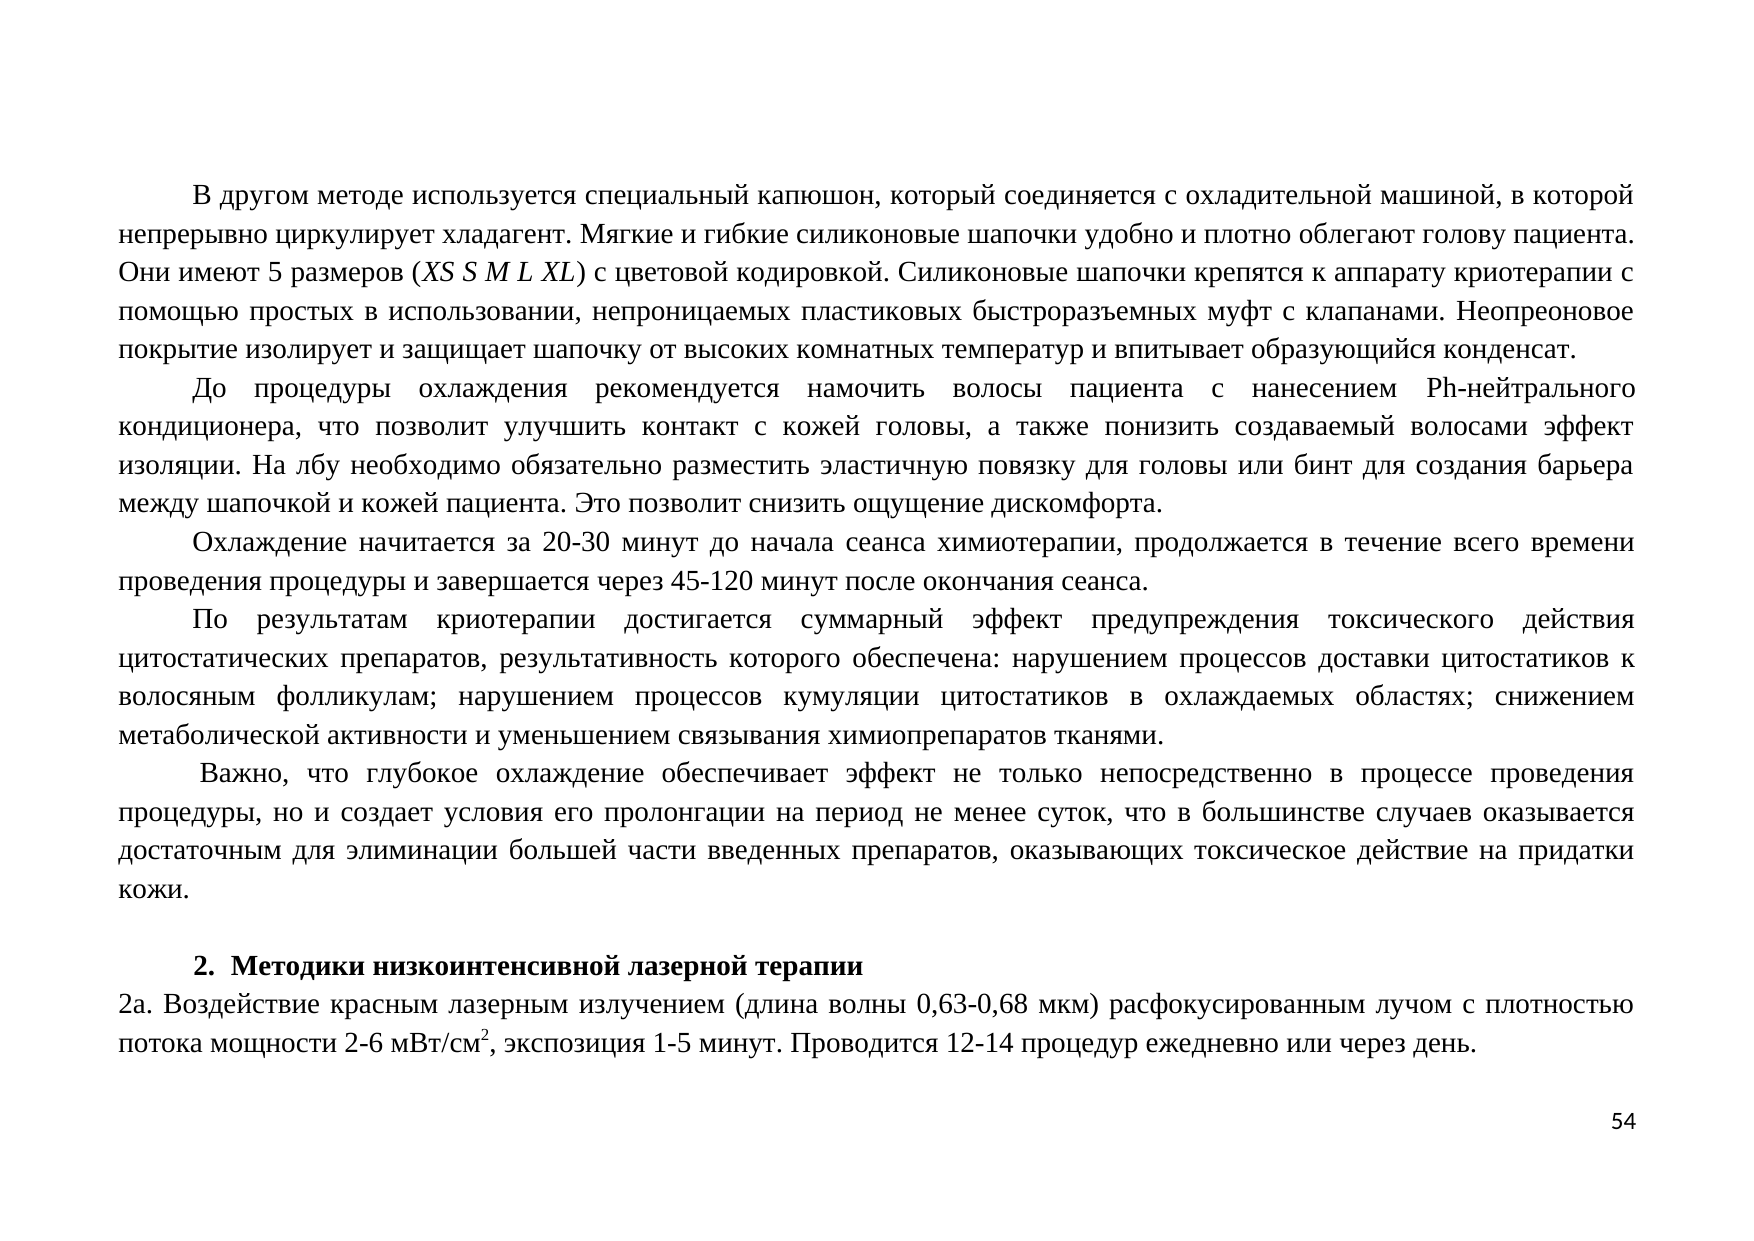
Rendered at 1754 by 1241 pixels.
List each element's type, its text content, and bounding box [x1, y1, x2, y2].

text Охлаждение начитается за 20-30 минут до начала сеанса химиотерапии, продолжается в течение всего времени проведения процедуры и завершается через 45-120 минут после окончания сеанса. [118, 524, 1636, 596]
text До процедуры охлаждения рекомендуется намочить волосы пациента с нанесением Ph-нейтрального кондиционера, что позволит улучшить контакт с кожей головы, а также понизить создаваемый волосами эффект изоляции. На лбу необходимо обязательно разместить эластичную повязку для головы или бинт для создания барьера между шапочкой и кожей пациента. Это позволит снизить ощущение дискомфорта. [118, 370, 1636, 519]
text 2а. Воздействие красным лазерным излучением (длина волны 0,63-0,68 мкм) расфокусированным лучом с плотностью потока мощности 2-6 мВт/см2, экспозиция 1-5 минут. Проводится 12-14 процедур ежедневно или через день. [118, 987, 1636, 1059]
list Методики низкоинтенсивной лазерной терапии [193, 948, 1636, 982]
text В другом методе используется специальный капюшон, который соединяется с охладительной машиной, в которой непрерывно циркулирует хладагент. Мягкие и гибкие силиконовые шапочки удобно и плотно облегают голову пациента. Они имеют 5 размеров (XS S M L XL) с цветовой кодировкой. Силиконовые шапочки крепятся к аппарату криотерапии с помощью простых в использовании, непроницаемых пластиковых быстроразъемных муфт с клапанами. Неопреоновое покрытие изолирует и защищает шапочку от высоких комнатных температур и впитывает образующийся конденсат. [118, 177, 1636, 365]
text Важно, что глубокое охлаждение обеспечивает эффект не только непосредственно в процессе проведения процедуры, но и создает условия его пролонгации на период не менее суток, что в большинстве случаев оказывается достаточным для элиминации большей части введенных препаратов, оказывающих токсическое действие на придатки кожи. [118, 755, 1636, 904]
text По результатам криотерапии достигается суммарный эффект предупреждения токсического действия цитостатических препаратов, результативность которого обеспечена: нарушением процессов доставки цитостатиков к волосяным фолликулам; нарушением процессов кумуляции цитостатиков в охлаждаемых областях; снижением метаболической активности и уменьшением связывания химиопрепаратов тканями. [118, 601, 1636, 750]
